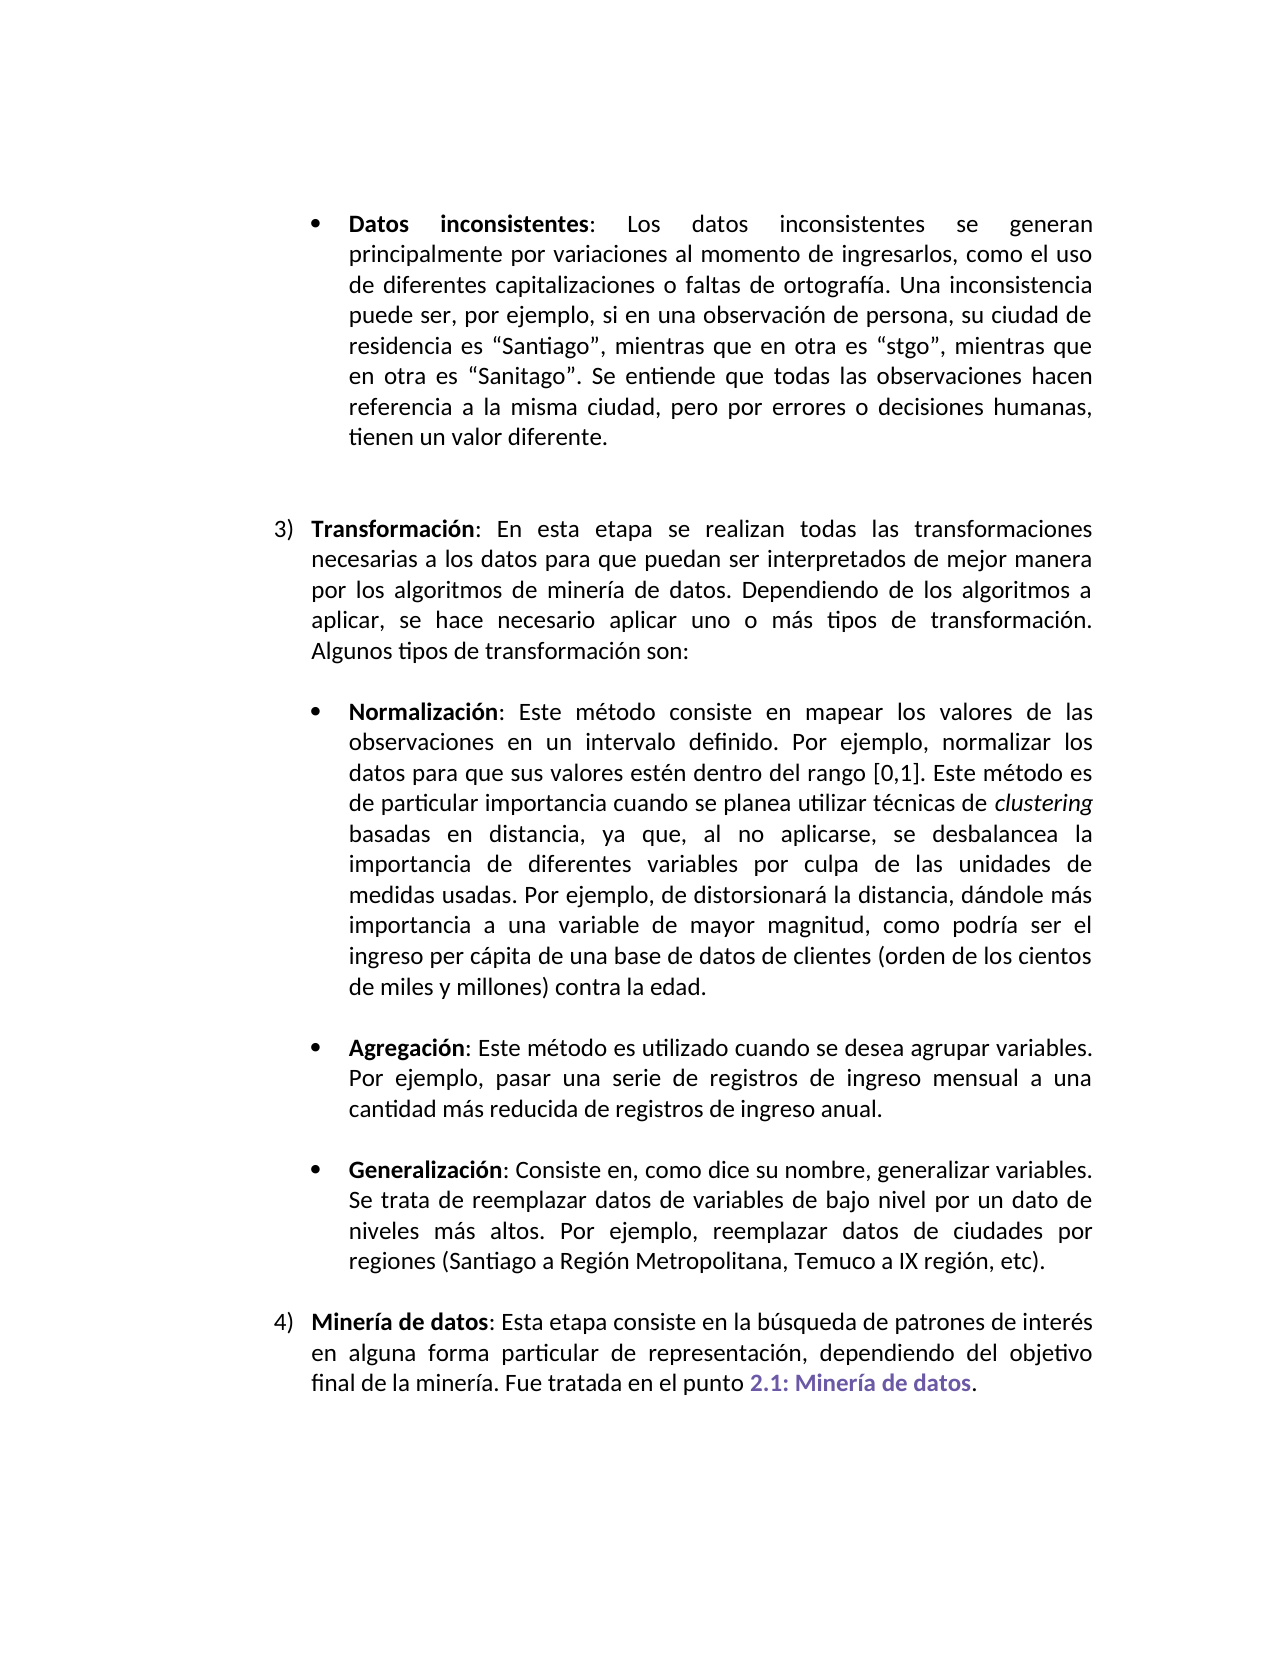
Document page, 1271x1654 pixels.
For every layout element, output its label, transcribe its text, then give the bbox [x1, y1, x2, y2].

list Agregación: Este método es utilizado cuando se desea agrupar variables. Por ejemplo, pasar una serie de registros de ingreso mensual a una cantidad más reducida de registros de ingreso anual. [311, 1032, 1094, 1123]
list Transformación: En esta etapa se realizan todas las transformaciones necesarias a los datos para que puedan ser interpretados de mejor manera por los algoritmos de minería de datos. Dependiendo de los algoritmos a aplicar, se hace necesario aplicar uno o más tipos de transformación. Algunos tipos de transformación son: [274, 513, 1094, 666]
list Minería de datos: Esta etapa consiste en la búsqueda de patrones de interés en alguna forma particular de representación, dependiendo del objetivo final de la minería. Fue tratada en el punto 2.1: Minería de datos. [274, 1306, 1094, 1398]
list Generalización: Consiste en, como dice su nombre, generalizar variables. Se trata de reemplazar datos de variables de bajo nivel por un dato de niveles más altos. Por ejemplo, reemplazar datos de ciudades por regiones (Santiago a Región Metropolitana, Temuco a IX región, etc). [311, 1154, 1094, 1276]
list Datos inconsistentes: Los datos inconsistentes se generan principalmente por variaciones al momento de ingresarlos, como el uso de diferentes capitalizaciones o faltas de ortografía. Una inconsistencia puede ser, por ejemplo, si en una observación de persona, su ciudad de residencia es “Santiago”, mientras que en otra es “stgo”, mientras que en otra es “Sanitago”. Se entiende que todas las observaciones hacen referencia a la misma ciudad, pero por errores o decisiones humanas, tienen un valor diferente. [311, 208, 1094, 452]
list Normalización: Este método consiste en mapear los valores de las observaciones en un intervalo definido. Por ejemplo, normalizar los datos para que sus valores estén dentro del rango [0,1]. Este método es de particular importancia cuando se planea utilizar técnicas de clustering basadas en distancia, ya que, al no aplicarse, se desbalancea la importancia de diferentes variables por culpa de las unidades de medidas usadas. Por ejemplo, de distorsionará la distancia, dándole más importancia a una variable de mayor magnitud, como podría ser el ingreso per cápita de una base de datos de clientes (orden de los cientos de miles y millones) contra la edad. [311, 696, 1094, 1001]
